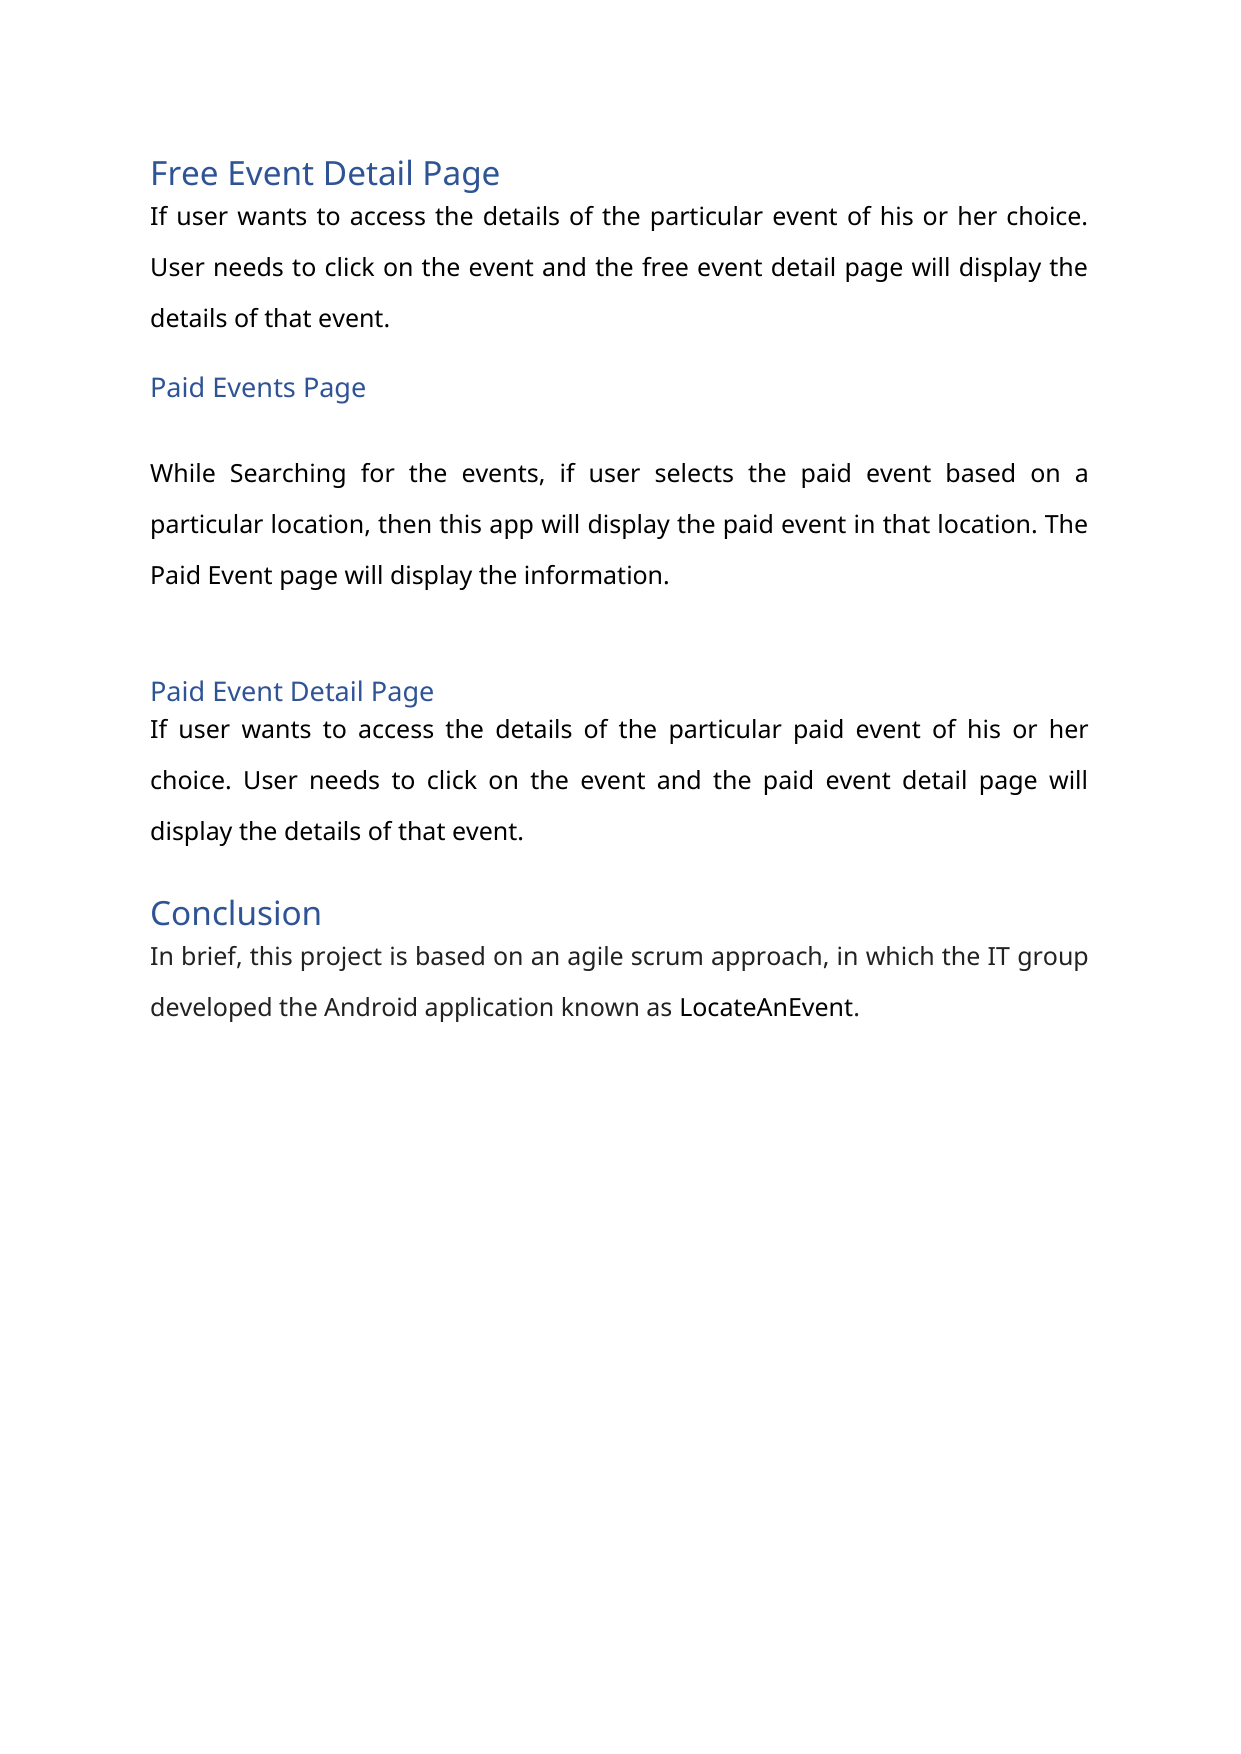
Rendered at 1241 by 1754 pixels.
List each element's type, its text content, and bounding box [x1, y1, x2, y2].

subtitle Paid Events Page [150, 369, 1090, 406]
text If user wants to access the details of the particular paid event of his or her choice. User needs to click on the event and the paid event detail page will display the details of that event. [150, 712, 1090, 848]
text In brief, this project is based on an agile scrum approach, in which the IT group developed the Android application known as LocateAnEvent. [150, 973, 1090, 1024]
subtitle Paid Event Detail Page [150, 672, 1090, 709]
text If user wants to access the details of the particular event of his or her choice. User needs to click on the event and the free event detail page will display the details of that event. [150, 199, 1090, 335]
text While Searching for the events, if user selects the paid event based on a particular location, then this app will display the paid event in that location. The Paid Event page will display the information. [150, 455, 1090, 592]
subtitle Conclusion [150, 890, 1090, 935]
subtitle Free Event Detail Page [150, 150, 1090, 195]
